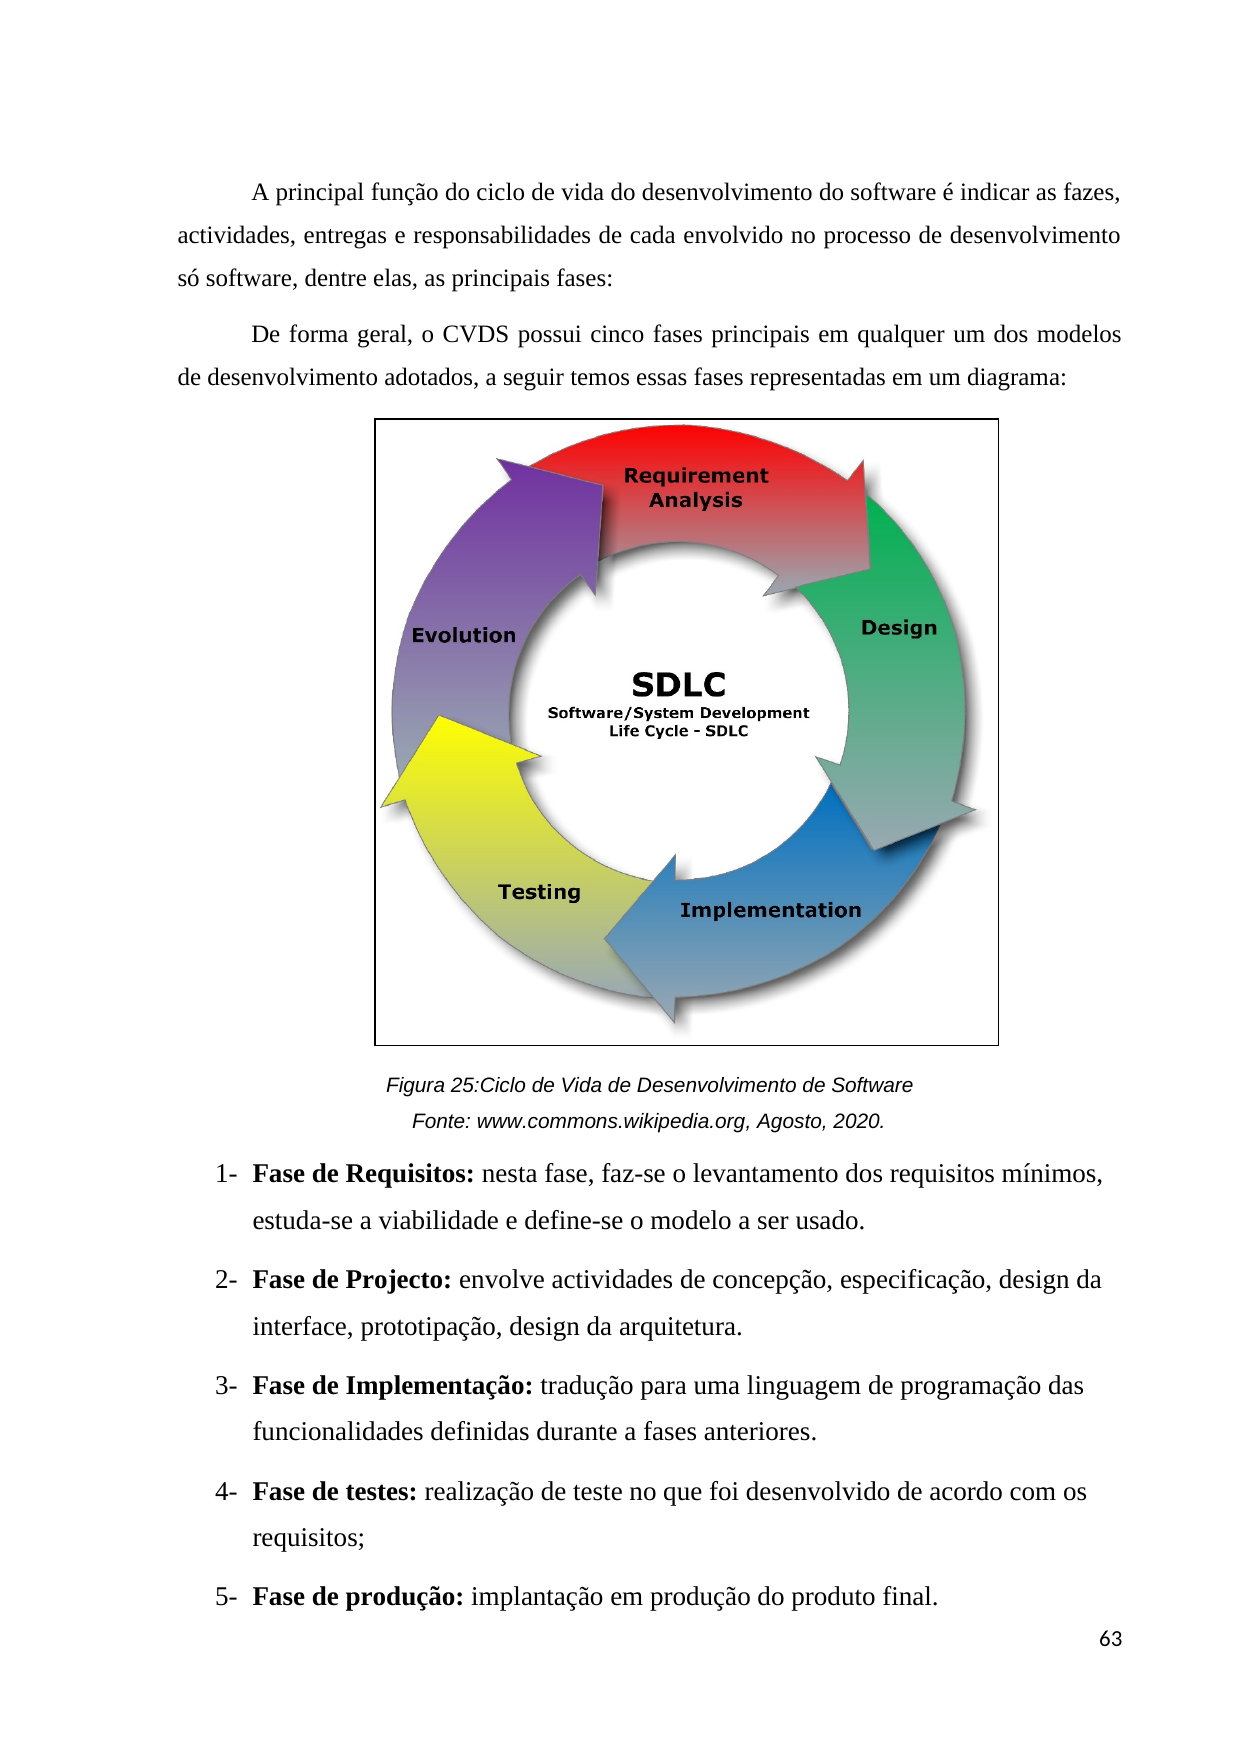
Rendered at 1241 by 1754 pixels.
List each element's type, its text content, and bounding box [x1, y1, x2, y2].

list Fase de Projecto: envolve actividades de concepção, especificação, design da interface, prototipação, design da arquitetura. [215, 1263, 1122, 1341]
text De forma geral, o CVDS possui cinco fases principais em qualquer um dos modelos de desenvolvimento adotados, a seguir temos essas fases representadas em um diagrama: [177, 319, 1122, 391]
list Fase de produção: implantação em produção do produto final. [215, 1580, 1122, 1612]
text A principal função do ciclo de vida do desenvolvimento do software é indicar as fazes, actividades, entregas e responsabilidades de cada envolvido no processo de desenvolvimento só software, dentre elas, as principais fases: [177, 177, 1122, 292]
picture [376, 420, 998, 1045]
list Fase de testes: realização de teste no que foi desenvolvido de acordo com os requisitos; [215, 1474, 1122, 1552]
text Fonte: www.commons.wikipedia.org, Agosto, 2020. [177, 1109, 1122, 1133]
list Fase de Implementação: tradução para uma linguagem de programação das funcionalidades definidas durante a fases anteriores. [215, 1369, 1122, 1447]
list Fase de Requisitos: nesta fase, faz-se o levantamento dos requisitos mínimos, estuda-se a viabilidade e define-se o modelo a ser usado. [215, 1157, 1122, 1235]
